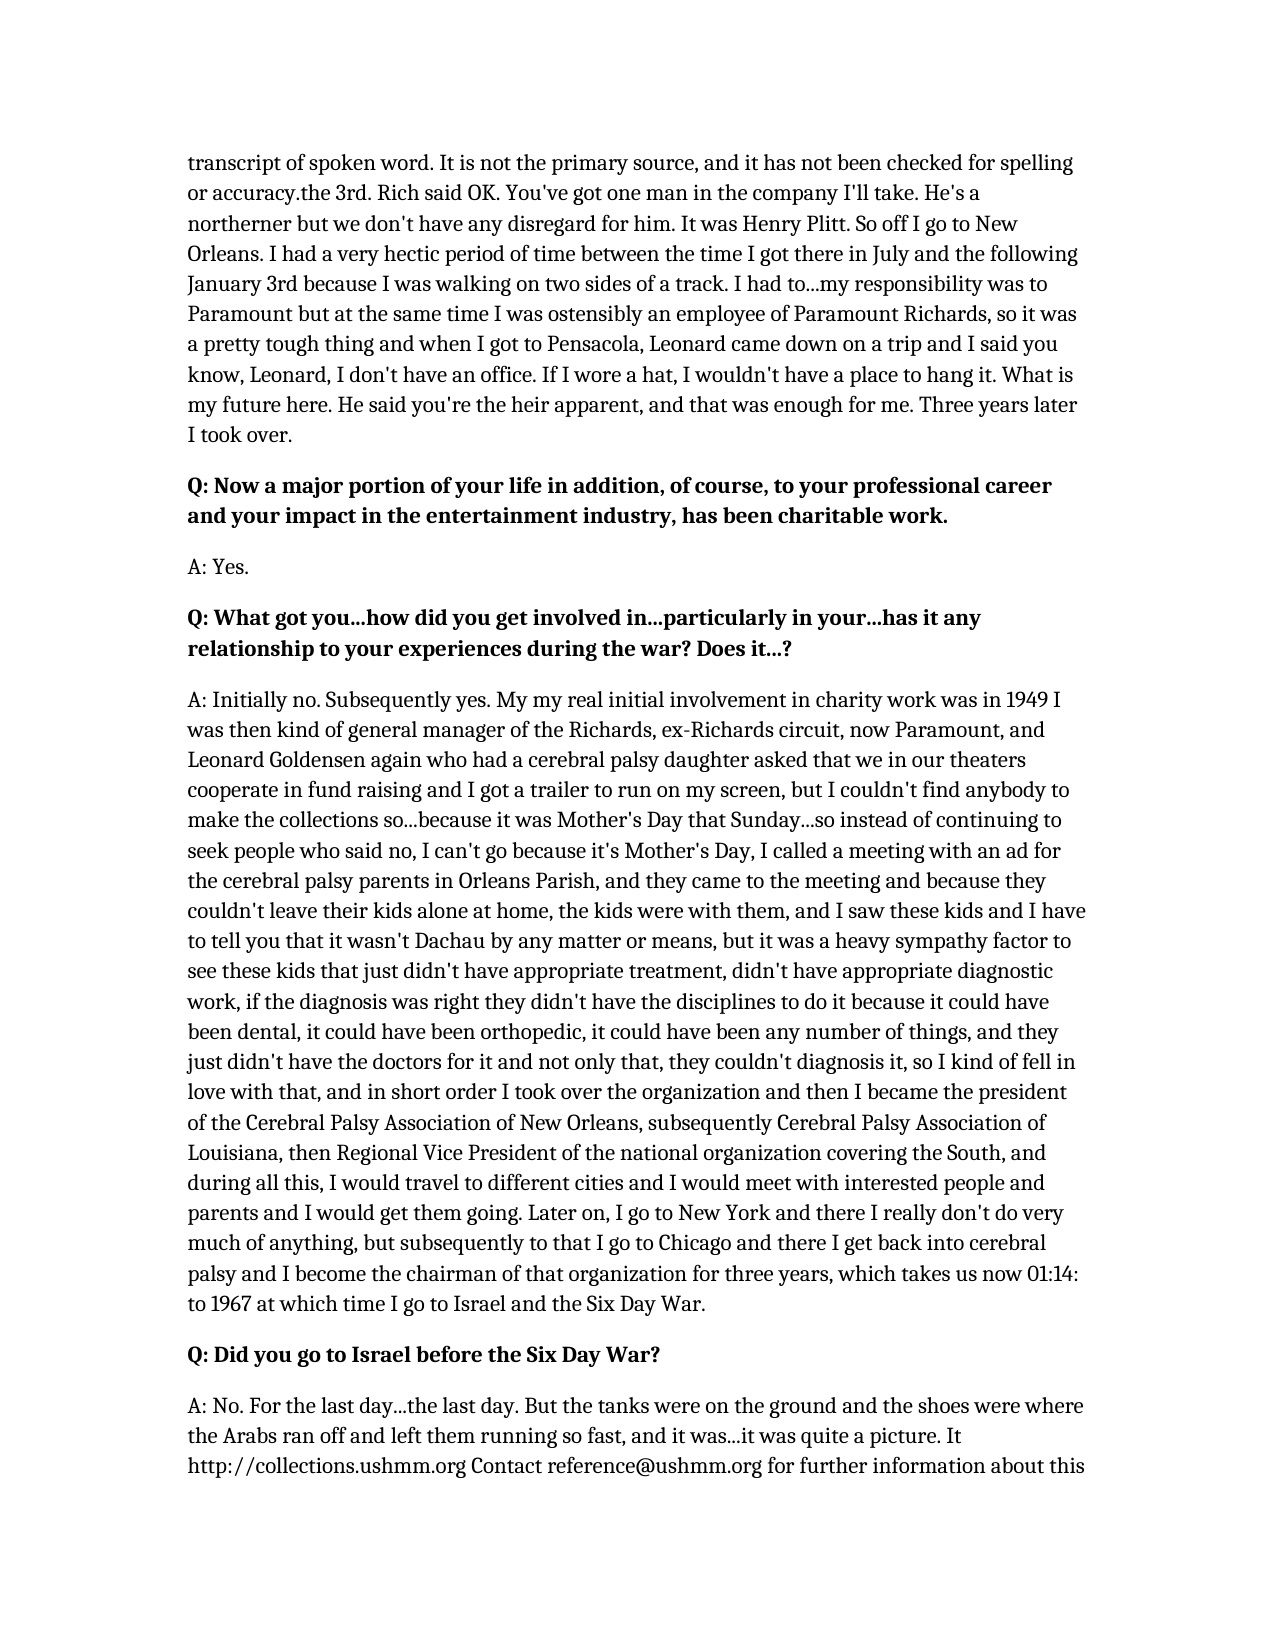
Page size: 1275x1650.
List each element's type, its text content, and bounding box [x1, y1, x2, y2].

text A: Yes. [187, 554, 1087, 581]
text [187, 150, 1087, 448]
text Q: Did you go to Israel before the Six Day War? [187, 1342, 1087, 1368]
text Q: What got you...how did you get involved in...particularly in your...has it any relationship to your experiences during the war? Does it...? [187, 605, 1087, 662]
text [187, 1393, 1087, 1479]
text A: Initially no. Subsequently yes. My my real initial involvement in charity work was in 1949 I was then kind of general manager of the Richards, ex-Richards circuit, now Paramount, and Leonard Goldensen again who had a cerebral palsy daughter asked that we in our theaters cooperate in fund raising and I got a trailer to run on my screen, but I couldn't find anybody to make the collections so...because it was Mother's Day that Sunday...so instead of continuing to seek people who said no, I can't go because it's Mother's Day, I called a meeting with an ad for the cerebral palsy parents in Orleans Parish, and they came to the meeting and because they couldn't leave their kids alone at home, the kids were with them, and I saw these kids and I have to tell you that it wasn't Dachau by any matter or means, but it was a heavy sympathy factor to see these kids that just didn't have appropriate treatment, didn't have appropriate diagnostic work, if the diagnosis was right they didn't have the disciplines to do it because it could have been dental, it could have been orthopedic, it could have been any number of things, and they just didn't have the doctors for it and not only that, they couldn't diagnosis it, so I kind of fell in love with that, and in short order I took over the organization and then I became the president of the Cerebral Palsy Association of New Orleans, subsequently Cerebral Palsy Association of Louisiana, then Regional Vice President of the national organization covering the South, and during all this, I would travel to different cities and I would meet with interested people and parents and I would get them going. Later on, I go to New York and there I really don't do very much of anything, but subsequently to that I go to Chicago and there I get back into cerebral palsy and I become the chairman of that organization for three years, which takes us now 01:14: to 1967 at which time I go to Israel and the Six Day War. [187, 686, 1087, 1317]
text Q: Now a major portion of your life in addition, of course, to your professional career and your impact in the entertainment industry, has been charitable work. [187, 473, 1087, 529]
